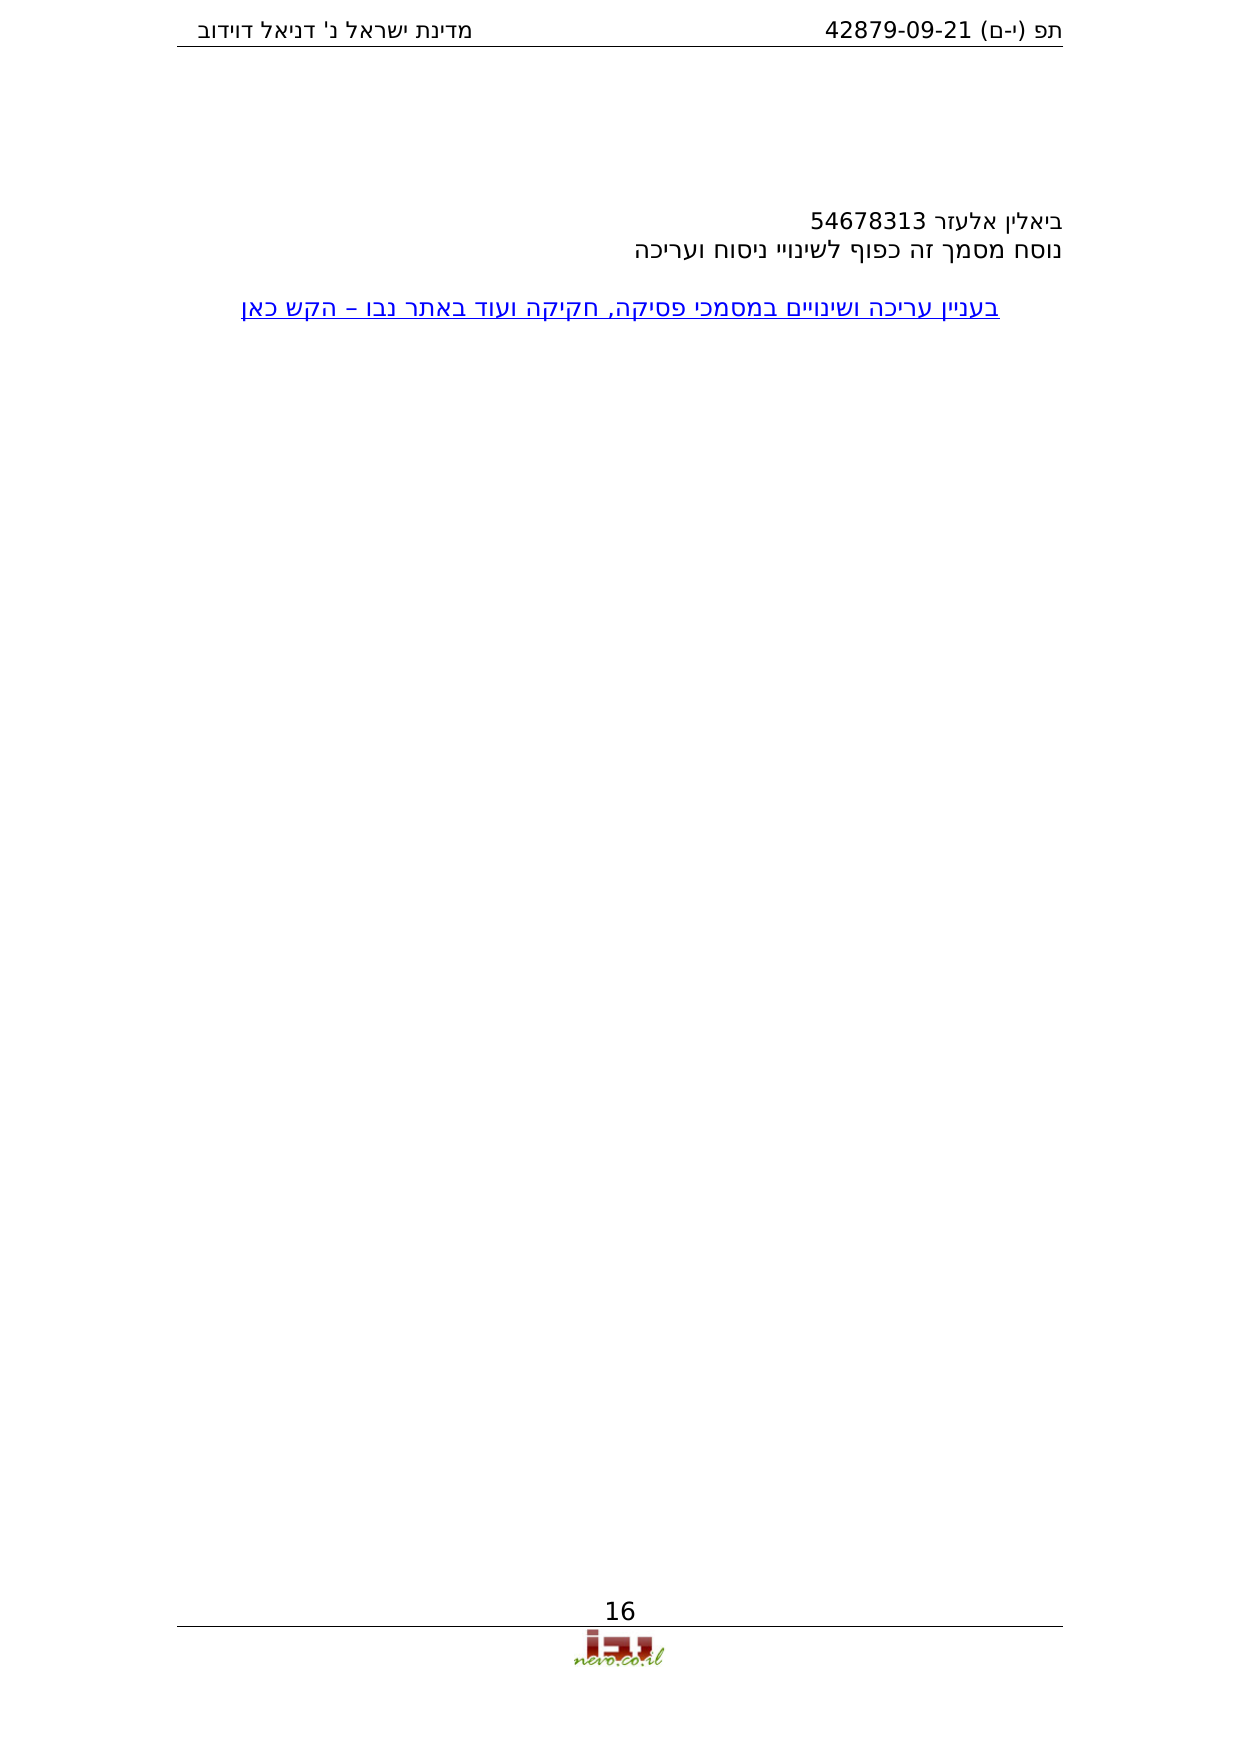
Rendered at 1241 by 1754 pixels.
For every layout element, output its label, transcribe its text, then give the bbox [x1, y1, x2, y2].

picture [574, 1629, 666, 1667]
text בעניין עריכה ושינויים במסמכי פסיקה, חקיקה ועוד באתר נבו – הקש כאן [177, 293, 1063, 322]
text נוסח מסמך זה כפוף לשינויי ניסוח ועריכה [177, 235, 1063, 264]
text ביאלין אלעזר 54678313 [177, 208, 1063, 235]
